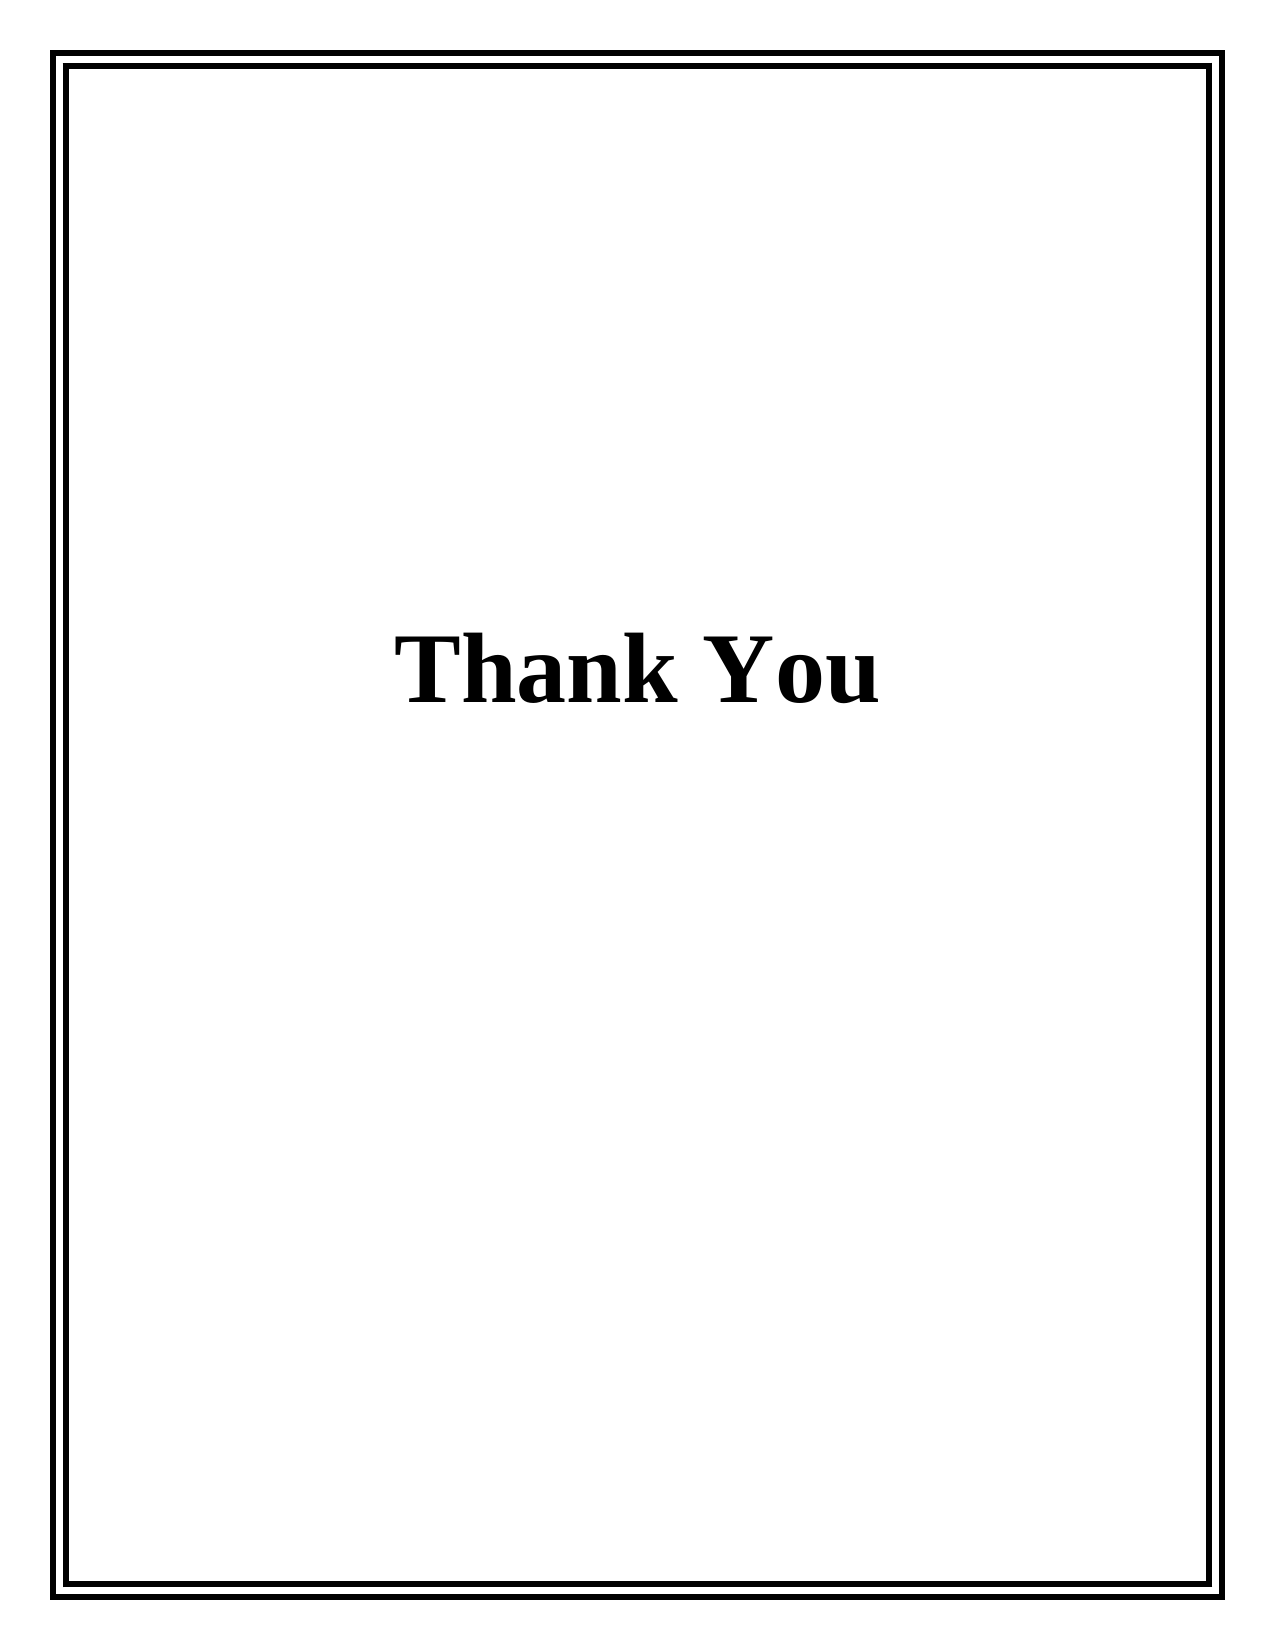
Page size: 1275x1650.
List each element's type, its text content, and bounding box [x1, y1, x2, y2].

text Thank You [150, 609, 1125, 724]
